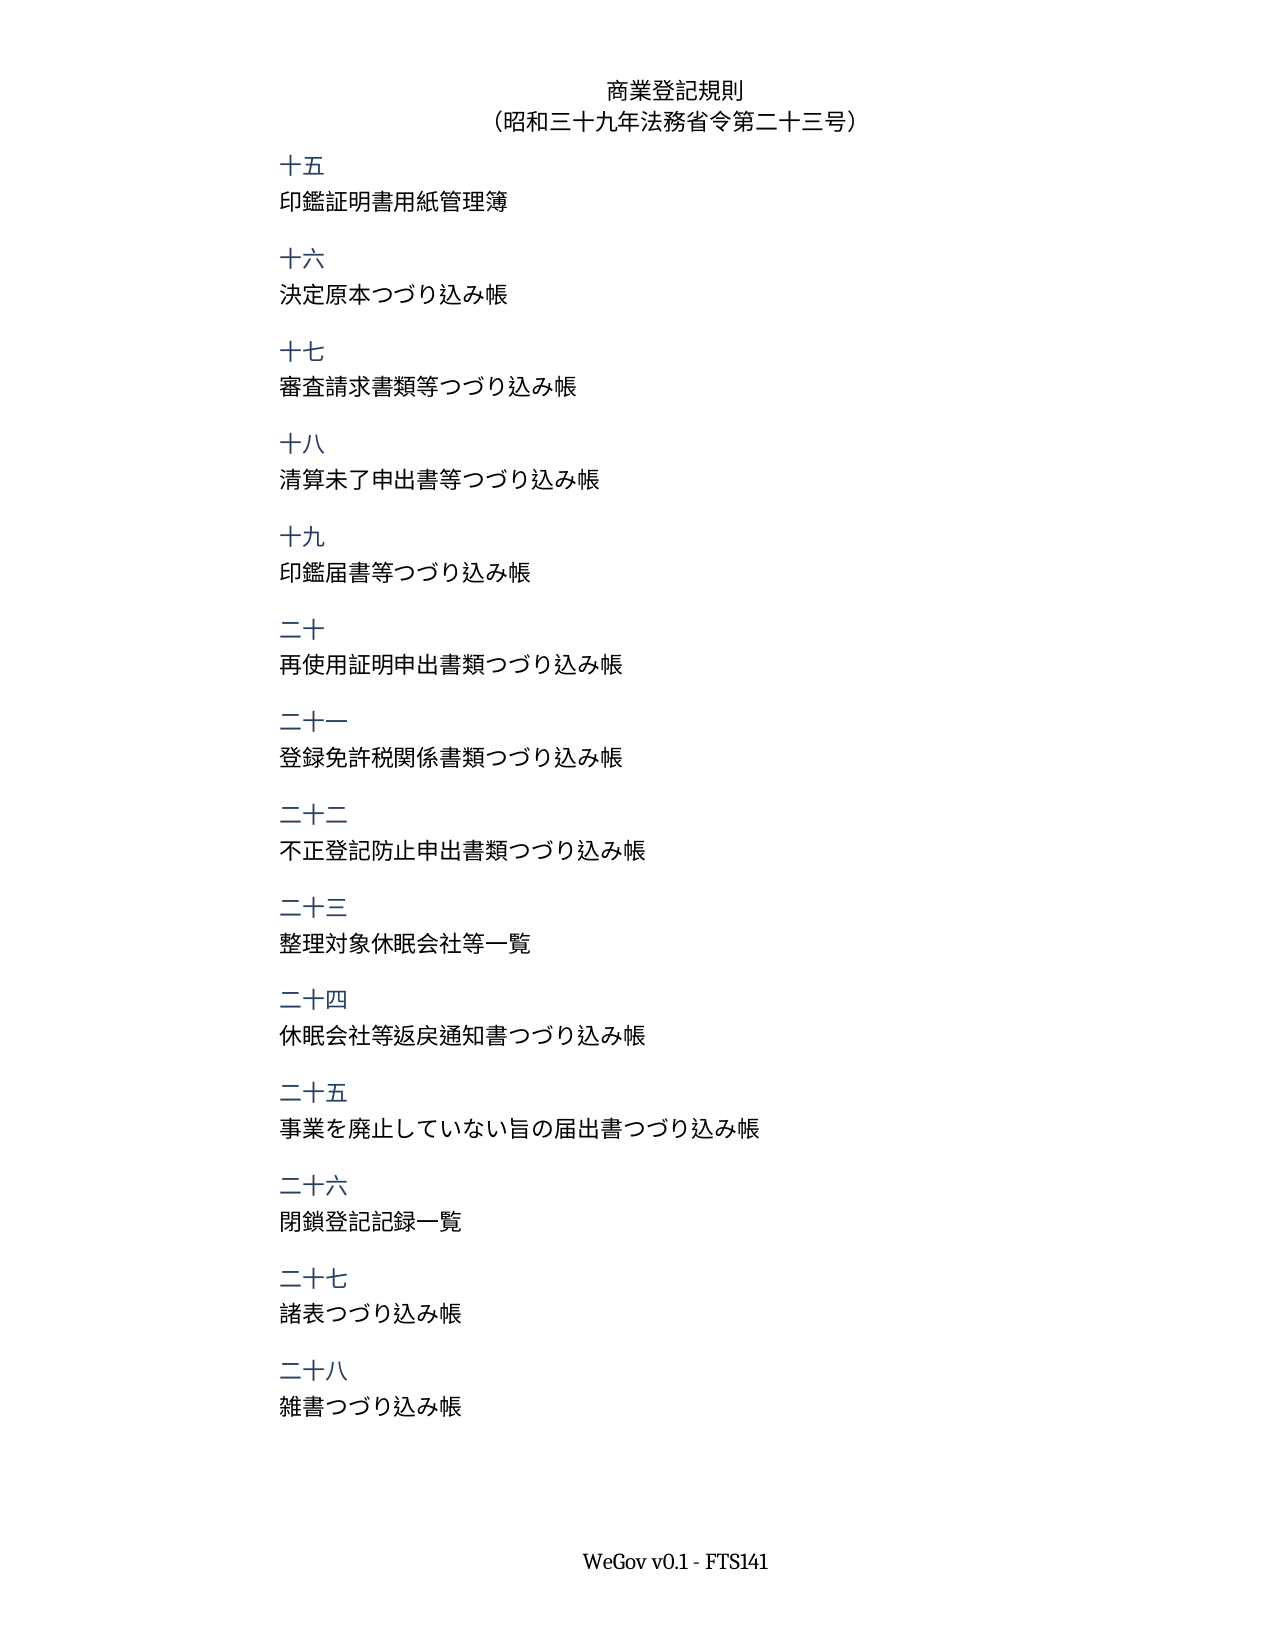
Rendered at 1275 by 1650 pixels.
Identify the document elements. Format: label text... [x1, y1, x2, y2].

subtitle 十八 [279, 428, 1087, 459]
text 休眠会社等返戻通知書つづり込み帳 [279, 1020, 1087, 1052]
text 諸表つづり込み帳 [279, 1298, 1087, 1330]
text 審査請求書類等つづり込み帳 [279, 371, 1087, 403]
subtitle 二十三 [279, 892, 1087, 923]
text 再使用証明申出書類つづり込み帳 [279, 649, 1087, 681]
text 不正登記防止申出書類つづり込み帳 [279, 835, 1087, 866]
subtitle 二十 [279, 613, 1087, 645]
subtitle 十七 [279, 335, 1087, 367]
subtitle 十六 [279, 243, 1087, 274]
text 雑書つづり込み帳 [279, 1391, 1087, 1422]
subtitle 二十四 [279, 984, 1087, 1016]
text 登録免許税関係書類つづり込み帳 [279, 742, 1087, 773]
text 清算未了申出書等つづり込み帳 [279, 464, 1087, 495]
subtitle 二十五 [279, 1077, 1087, 1108]
text 整理対象休眠会社等一覧 [279, 928, 1087, 959]
subtitle 二十八 [279, 1355, 1087, 1386]
text 事業を廃止していない旨の届出書つづり込み帳 [279, 1113, 1087, 1144]
subtitle 二十二 [279, 799, 1087, 830]
subtitle 二十六 [279, 1170, 1087, 1201]
subtitle 十九 [279, 521, 1087, 552]
text 印鑑届書等つづり込み帳 [279, 557, 1087, 588]
text 決定原本つづり込み帳 [279, 279, 1087, 310]
subtitle 二十七 [279, 1262, 1087, 1294]
subtitle 十五 [279, 150, 1087, 181]
text 印鑑証明書用紙管理簿 [279, 186, 1087, 217]
text 閉鎖登記記録一覧 [279, 1206, 1087, 1237]
subtitle 二十一 [279, 706, 1087, 737]
